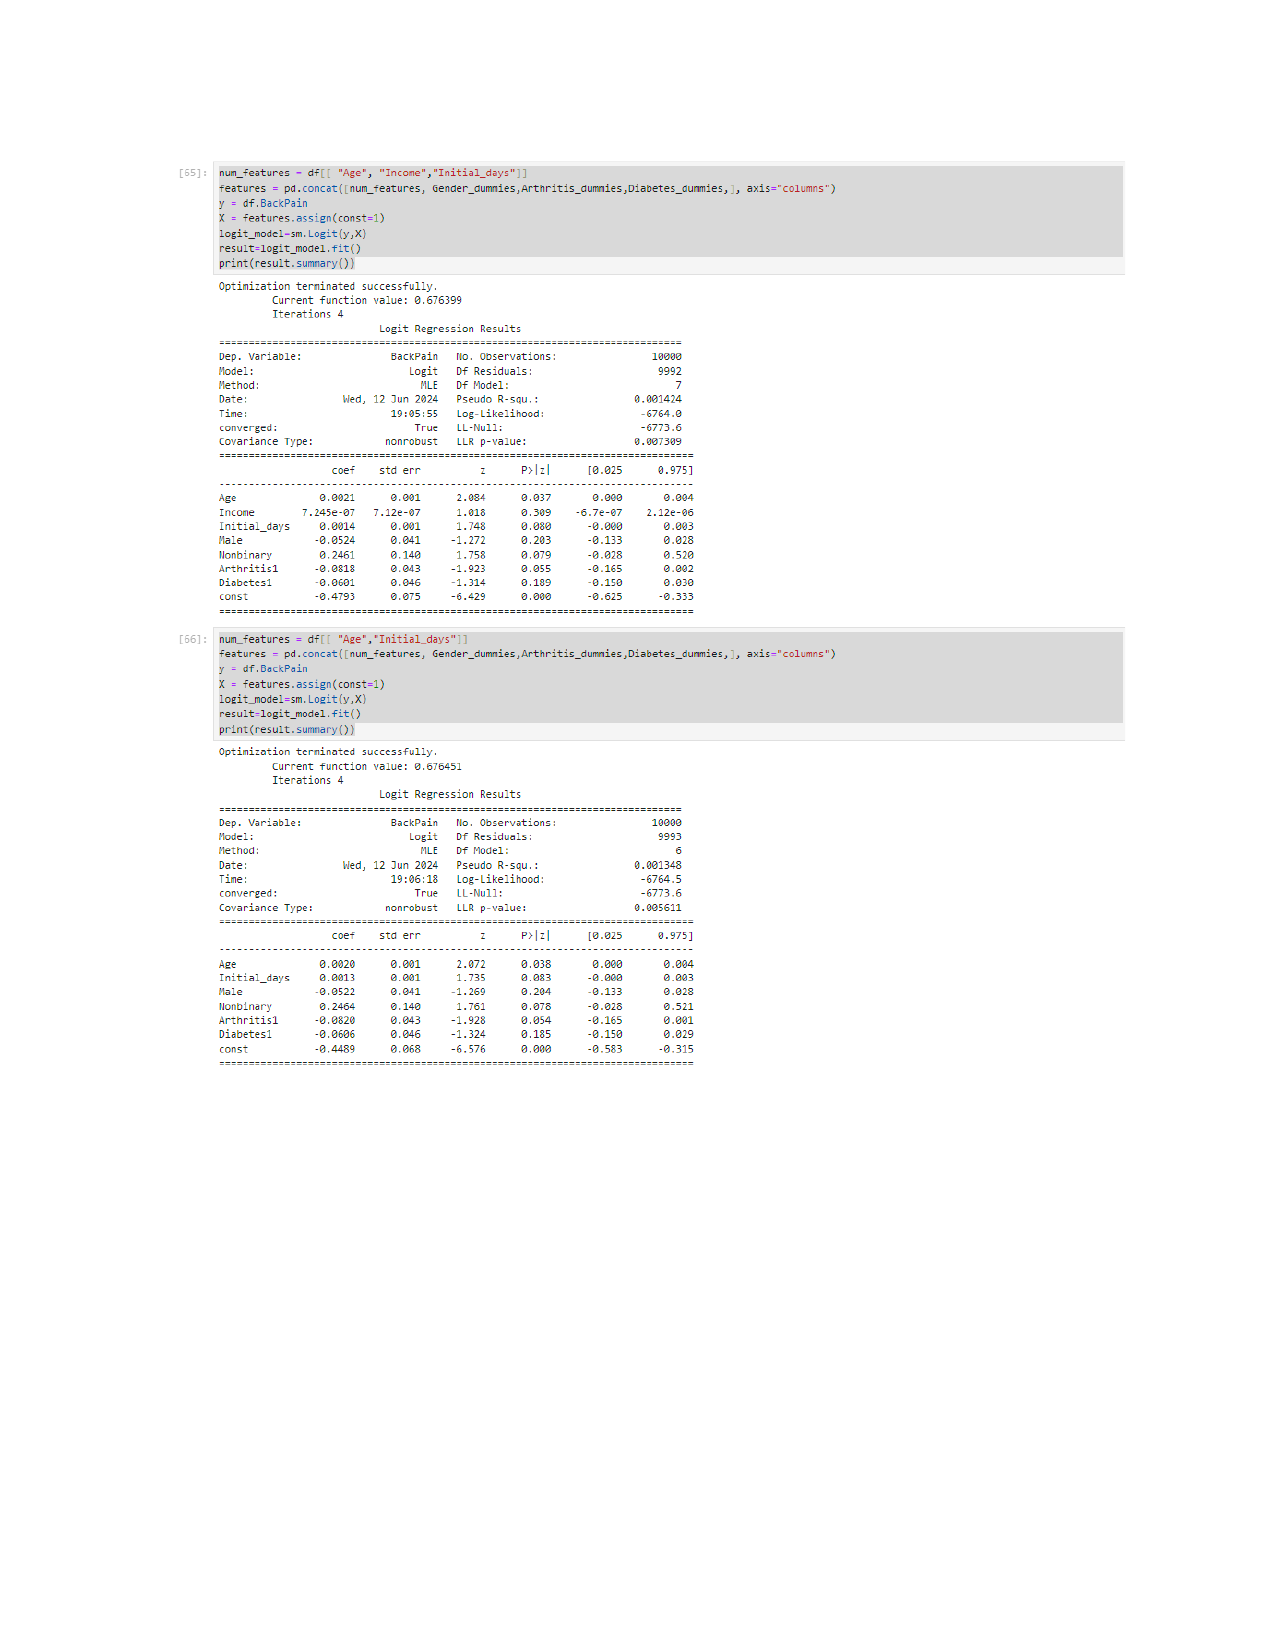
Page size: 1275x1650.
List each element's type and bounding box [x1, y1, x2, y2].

picture [150, 150, 1125, 1077]
